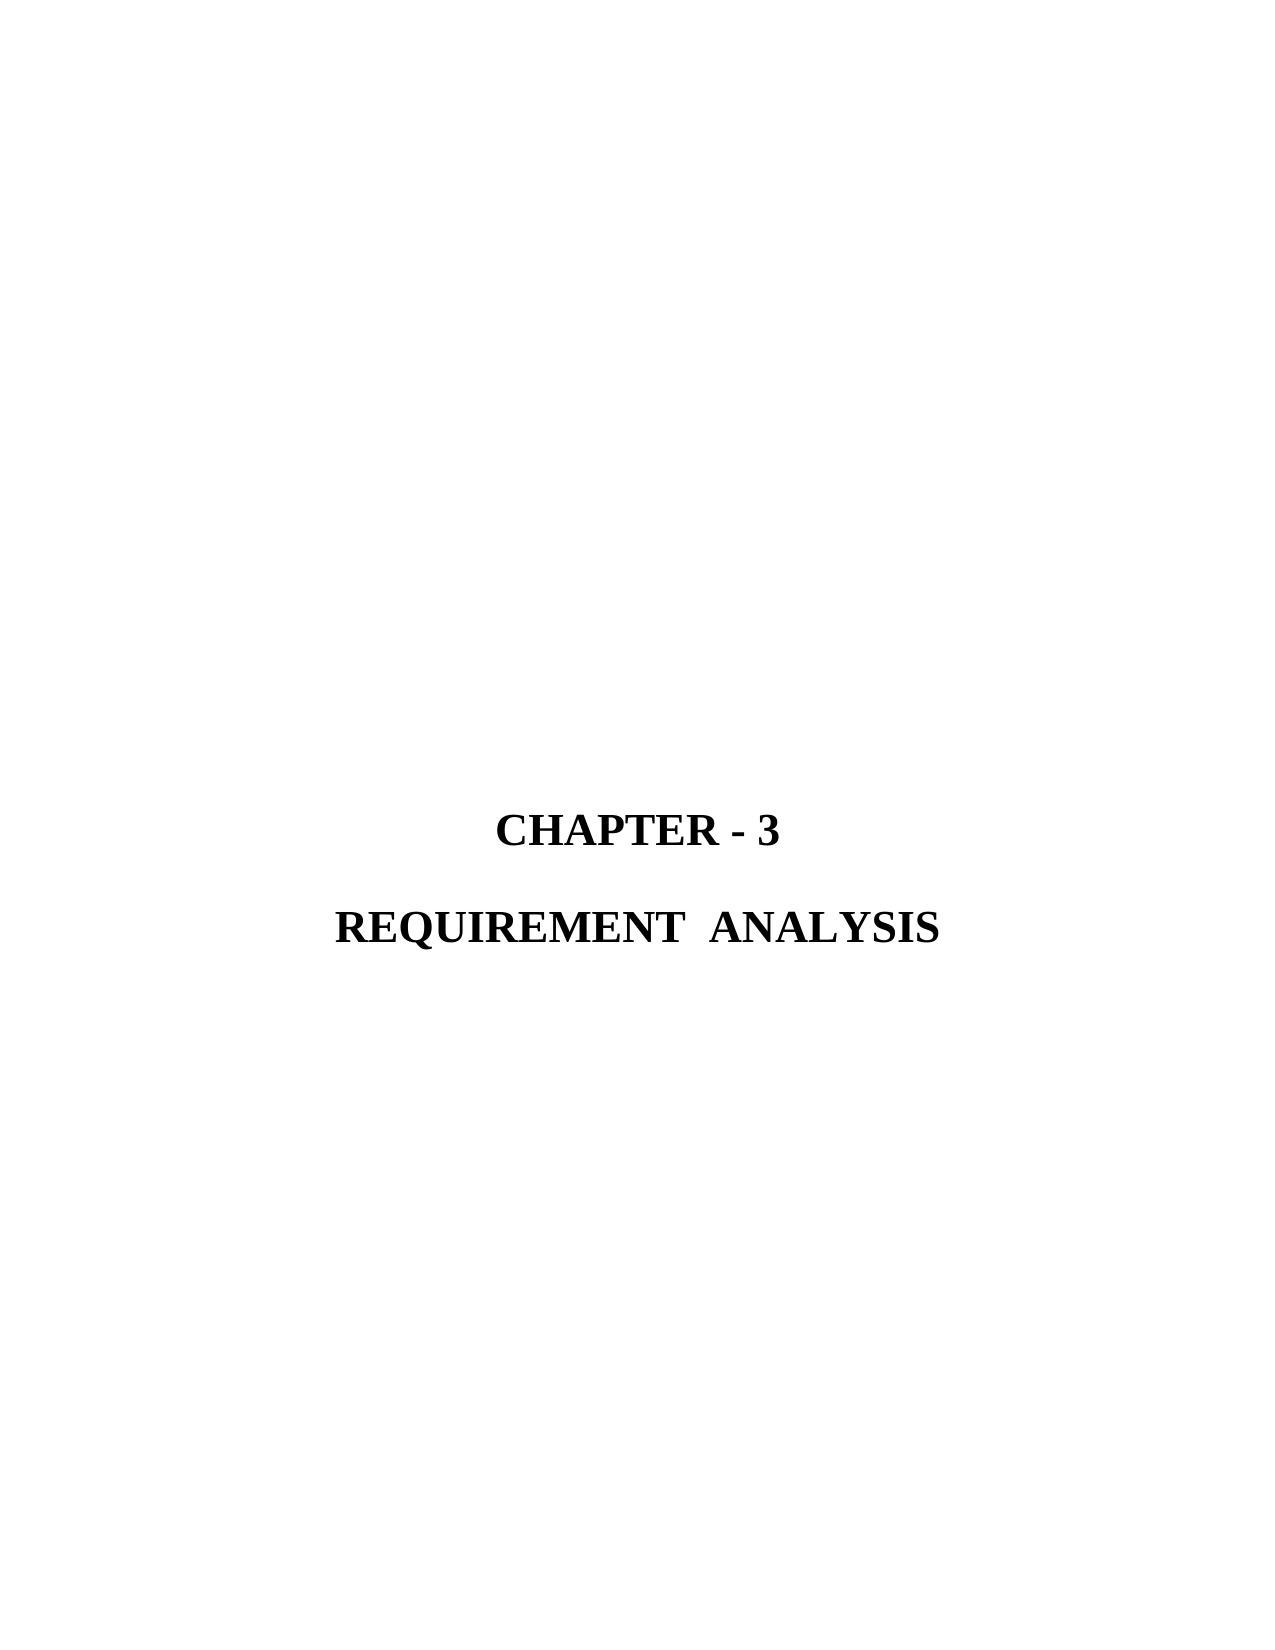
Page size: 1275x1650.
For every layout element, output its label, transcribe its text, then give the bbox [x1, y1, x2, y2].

subtitle REQUIREMENT ANALYSIS [0, 900, 1275, 952]
subtitle CHAPTER - 3 [0, 802, 1275, 855]
